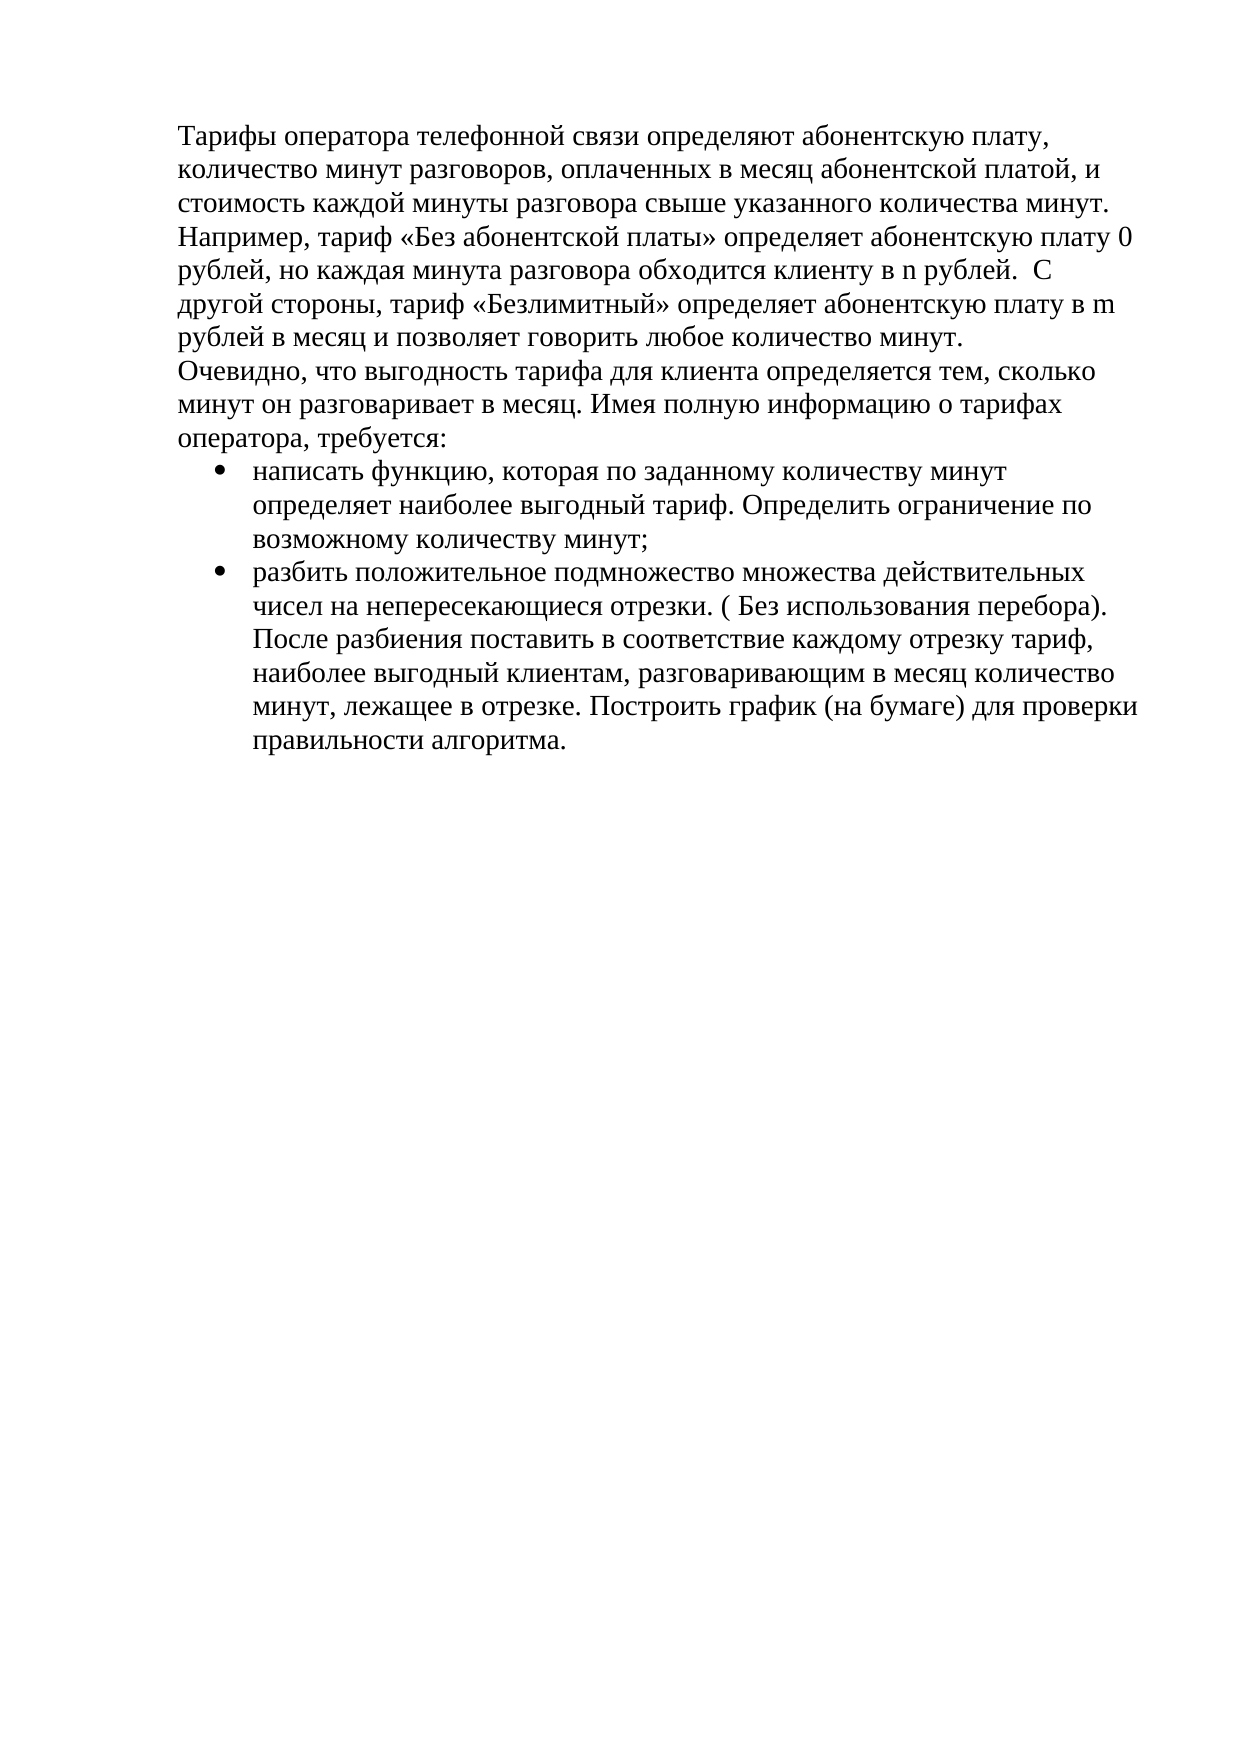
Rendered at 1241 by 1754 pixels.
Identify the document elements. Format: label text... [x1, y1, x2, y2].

text Очевидно, что выгодность тарифа для клиента определяется тем, сколько [177, 353, 1152, 386]
text рублей, но каждая минута разговора обходится клиенту в n рублей. С [177, 252, 1152, 286]
text количество минут разговоров, оплаченных в месяц абонентской платой, и [177, 152, 1152, 185]
text стоимость каждой минуты разговора свыше указанного количества минут. [177, 185, 1152, 219]
text Тарифы оператора телефонной связи определяют абонентскую плату, [177, 118, 1152, 152]
text минут он разговаривает в месяц. Имея полную информацию о тарифах [177, 386, 1152, 420]
text другой стороны, тариф «Безлимитный» определяет абонентскую плату в m [177, 286, 1152, 319]
text оператора, требуется: [177, 420, 1152, 453]
text рублей в месяц и позволяет говорить любое количество минут. [177, 319, 1152, 353]
text Например, тариф «Без абонентской платы» определяет абонентскую плату 0 [177, 219, 1152, 252]
list написать функцию, которая по заданному количеству минут определяет наиболее выгодный тариф. Определить ограничение по возможному количеству минут; [215, 453, 1152, 554]
list разбить положительное подмножество множества действительных чисел на непересекающиеся отрезки. ( Без использования перебора). После разбиения поставить в соответствие каждому отрезку тариф, наиболее выгодный клиентам, разговаривающим в месяц количество минут, лежащее в отрезке. Построить график (на бумаге) для проверки правильности алгоритма. [215, 554, 1152, 756]
